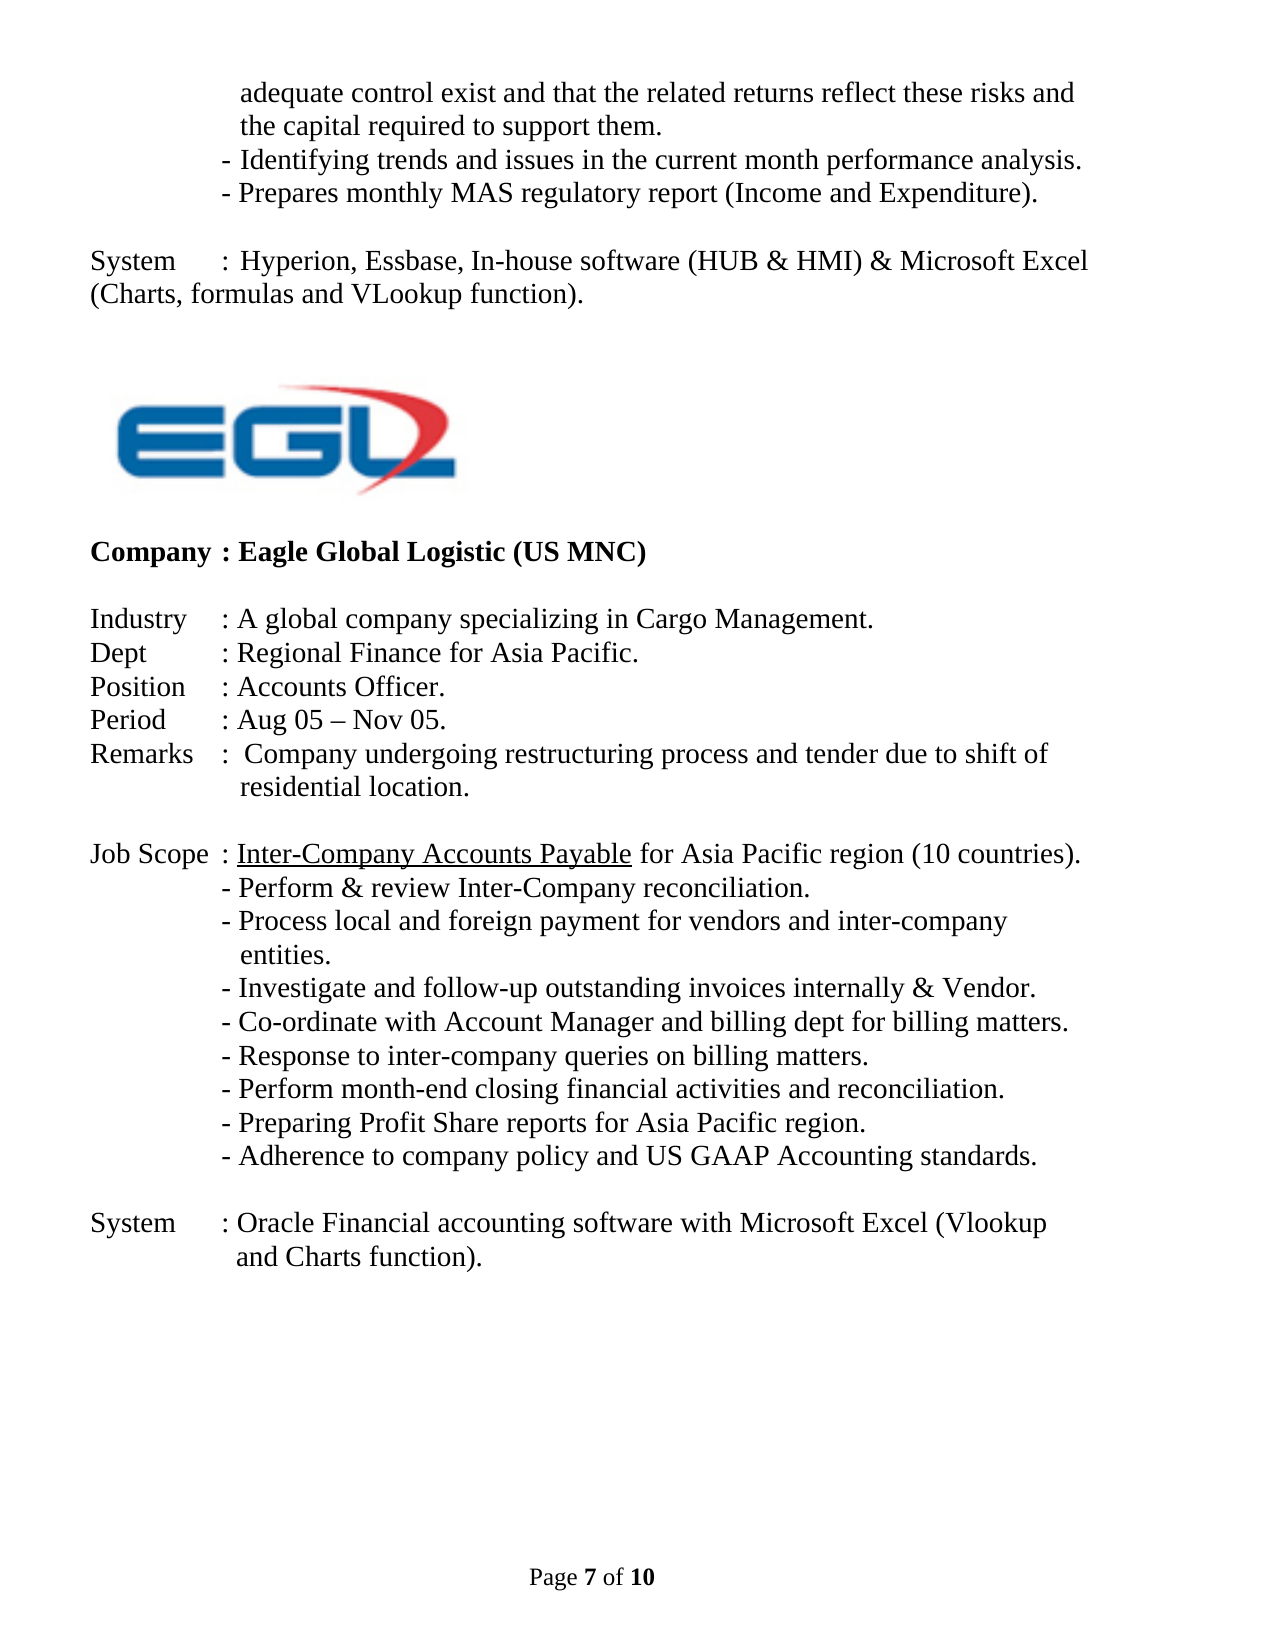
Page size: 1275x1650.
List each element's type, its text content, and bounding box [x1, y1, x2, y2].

subtitle System : Oracle Financial accounting software with Microsoft Excel (Vlookup and Charts function). [90, 1205, 1093, 1272]
text Dept : Regional Finance for Pacific. [90, 635, 1093, 669]
text - Prepares monthly MAS regulatory report (Income and Expenditure). [165, 176, 1093, 209]
text Position : Accounts Officer. [90, 669, 1093, 702]
text Company : Eagle Global Logistic ( MNC) [90, 501, 1093, 568]
text - Perform month-end closing financial activities and reconciliation. [90, 1071, 1093, 1105]
text - Investigate and follow-up outstanding invoices internally & Vendor. [90, 971, 1093, 1004]
text - Response to inter-company queries on billing matters. [90, 1038, 1093, 1071]
text Industry : A global company specializing in Cargo Management. [90, 602, 1093, 635]
text Job Scope : Inter-Company Accounts Payable for Asia Pacific region (10 countries). [90, 836, 1093, 870]
text System : Hyperion, Essbase, In-house software (HUB & HMI) & Microsoft Excel (Charts, formulas and VLookup function). [90, 243, 1093, 310]
text - Identifying trends and issues in the current month performance analysis. [165, 142, 1093, 176]
picture [90, 376, 489, 501]
text - Preparing Profit Share reports for Asia Pacific region. [90, 1105, 1093, 1138]
text - Adherence to company policy and US GAAP Accounting standards. [90, 1138, 1093, 1172]
text - Process local and foreign payment for vendors and inter-company entities. [90, 903, 1093, 971]
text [90, 75, 1093, 142]
subtitle - Perform & review Inter-Company reconciliation. [90, 870, 1093, 903]
text - Co-ordinate with Account Manager and billing dept for billing matters. [90, 1004, 1093, 1038]
text Period : Aug 05 – Nov 05. [90, 702, 1093, 736]
text Remarks : Company undergoing restructuring process and tender due to shift of residential location. [90, 736, 1093, 803]
